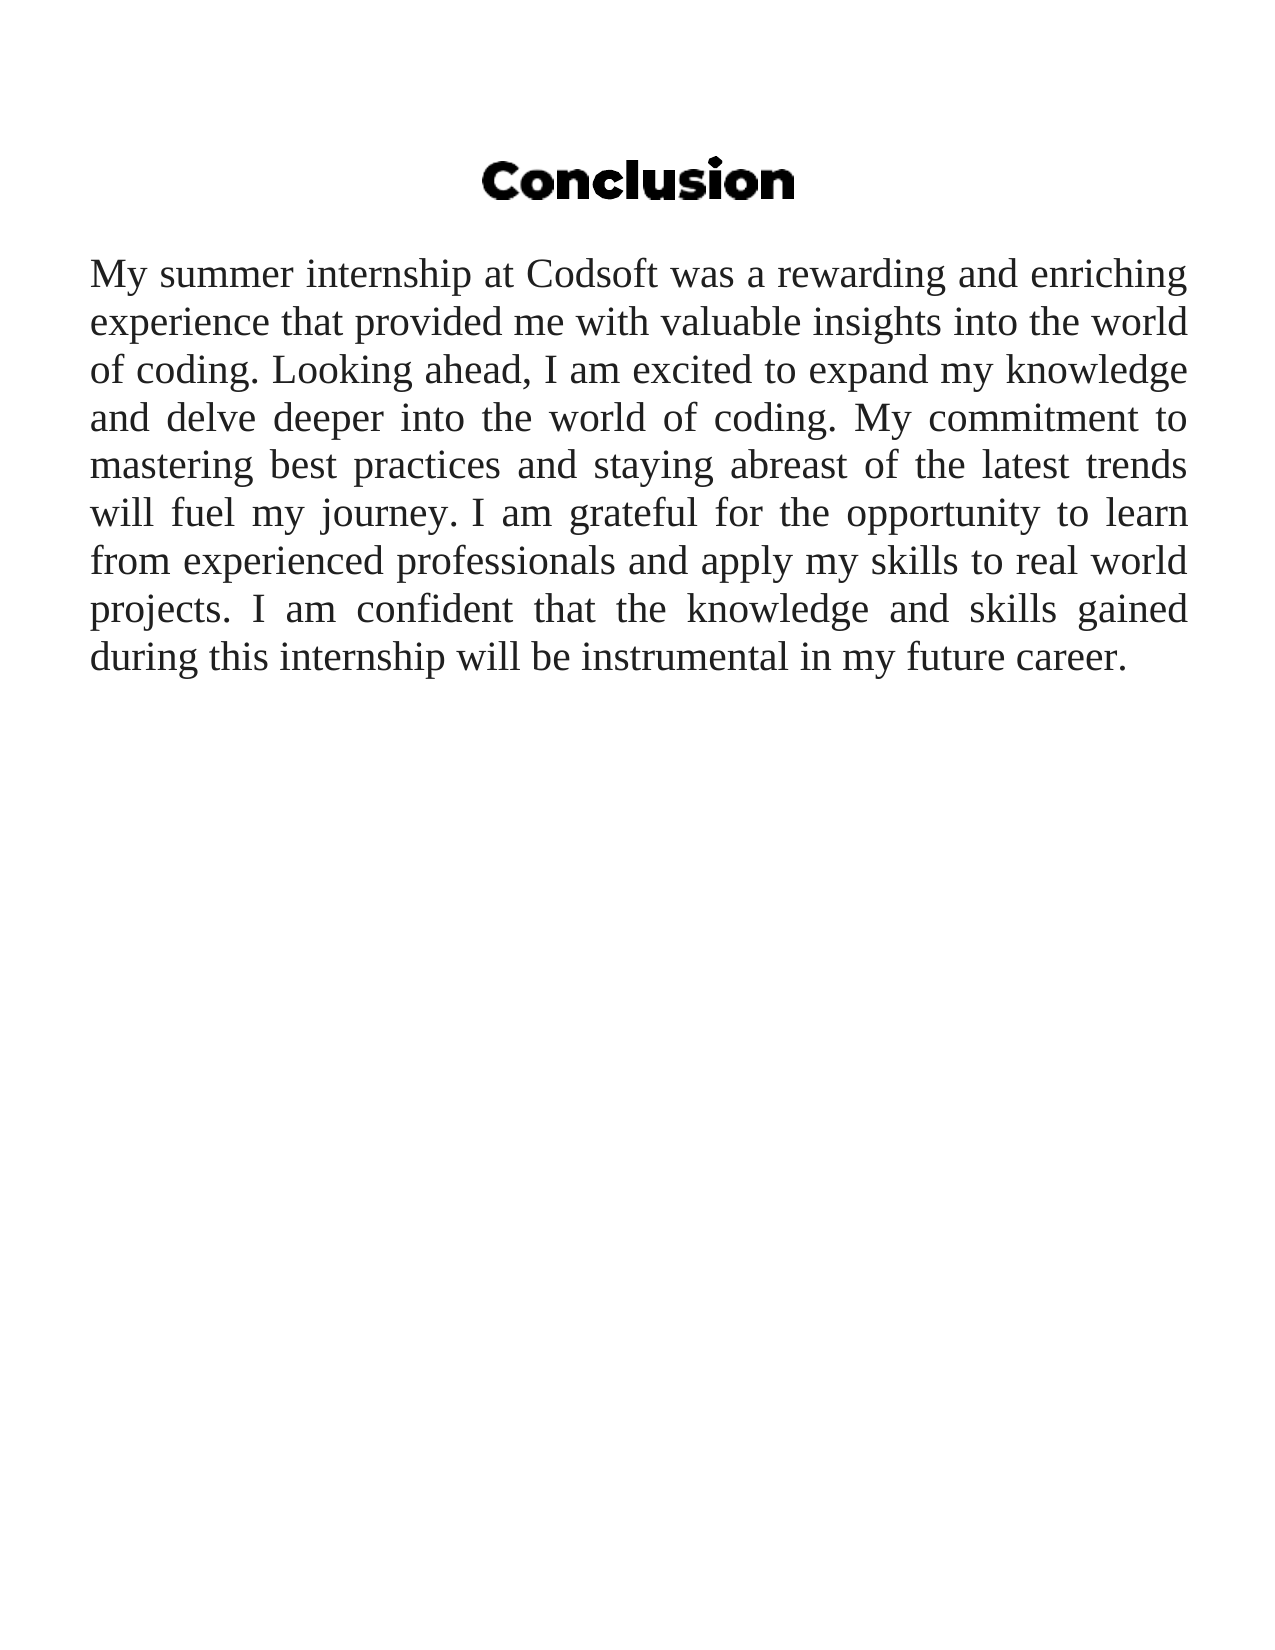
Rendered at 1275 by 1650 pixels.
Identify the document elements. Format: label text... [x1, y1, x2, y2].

picture [557, 169, 589, 199]
picture [678, 169, 706, 200]
picture [724, 169, 758, 200]
picture [643, 170, 675, 200]
picture [482, 161, 554, 200]
text My summer internship at Codsoft was a rewarding and enriching experience that provided me with valuable insights into the world of coding. Looking ahead, I am excited to expand my knowledge and delve deeper into the world of coding. My commitment to mastering best practices and staying abreast of the latest trends will fuel my journey. I am grateful for the opportunity to learn from experienced professionals and apply my skills to real world projects. I am confident that the knowledge and skills gained during this internship will be instrumental in my future career. [89, 248, 1189, 679]
picture [761, 169, 794, 199]
